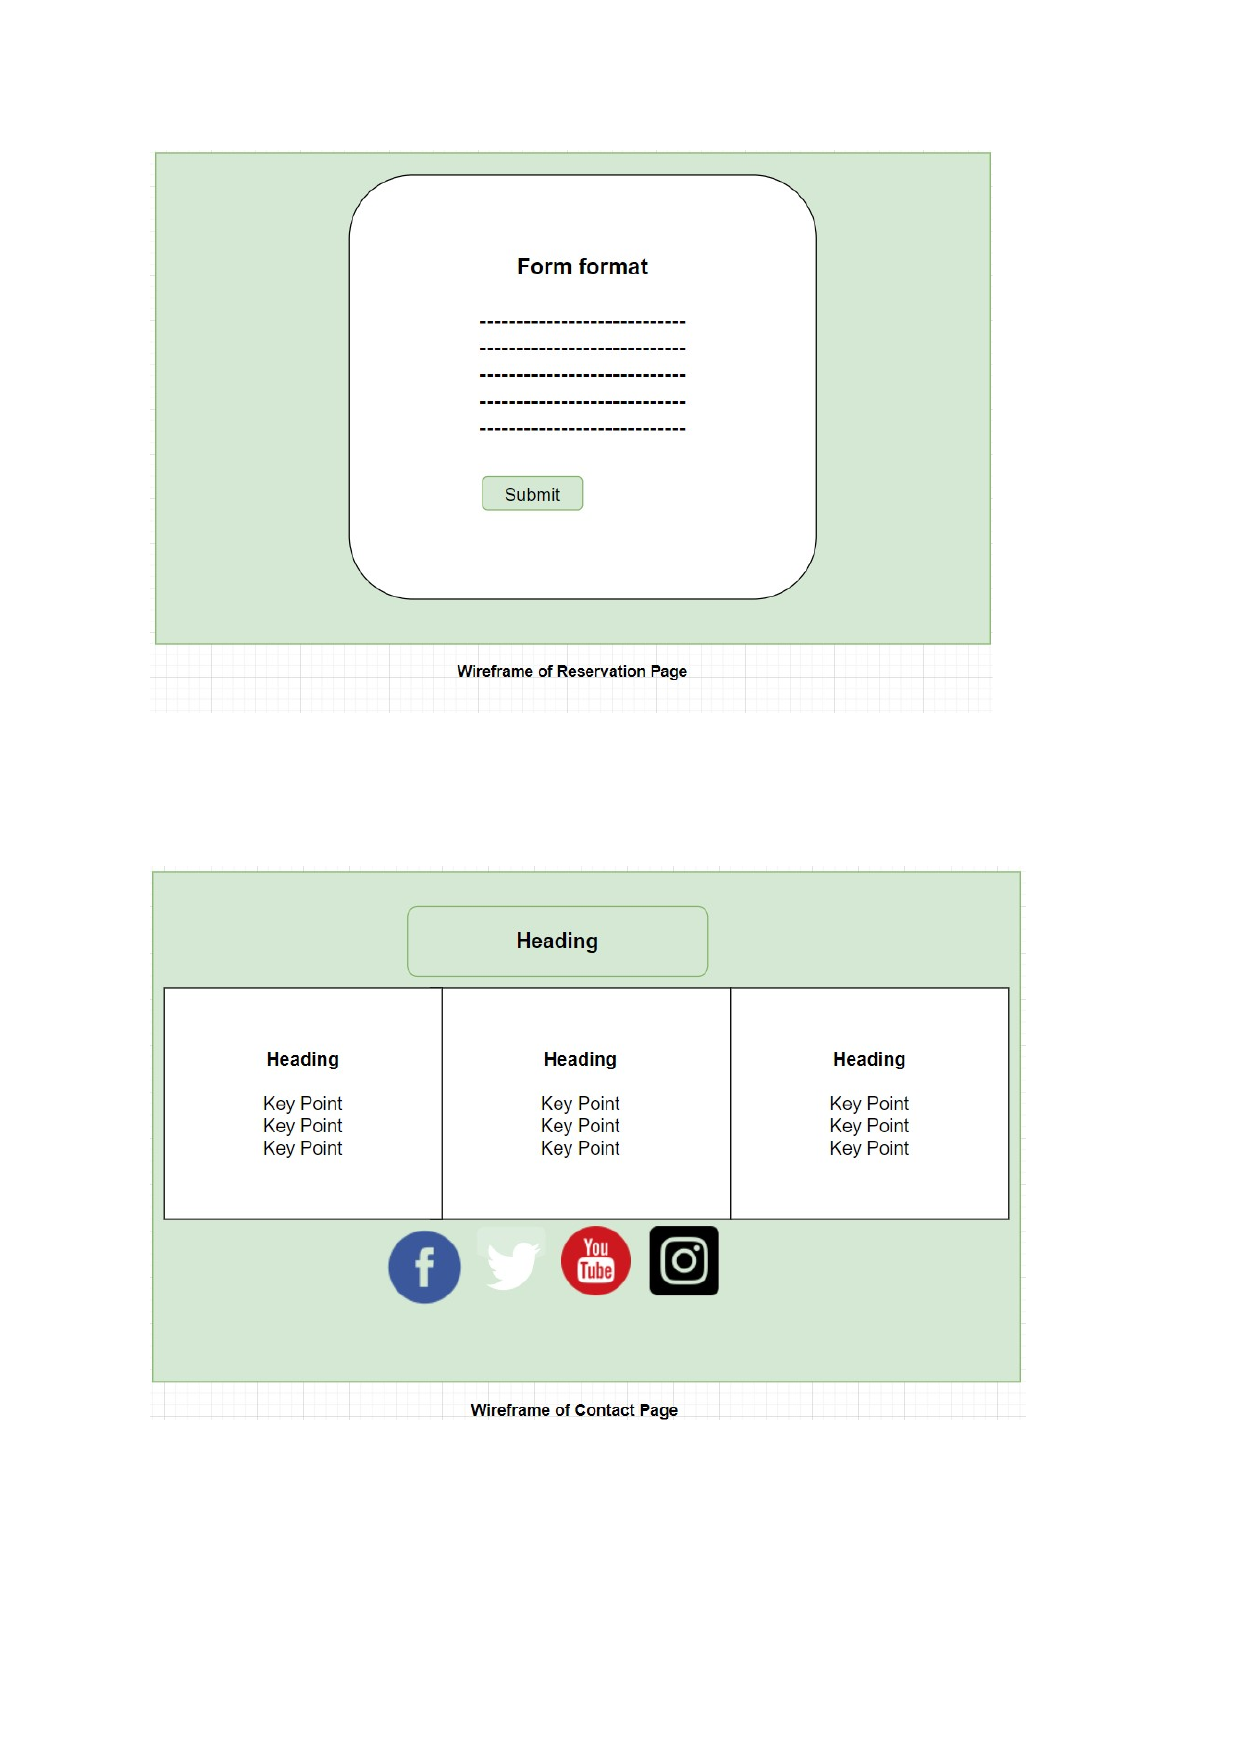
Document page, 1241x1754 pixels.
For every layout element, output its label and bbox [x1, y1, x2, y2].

picture [150, 150, 993, 713]
picture [150, 866, 1026, 1420]
